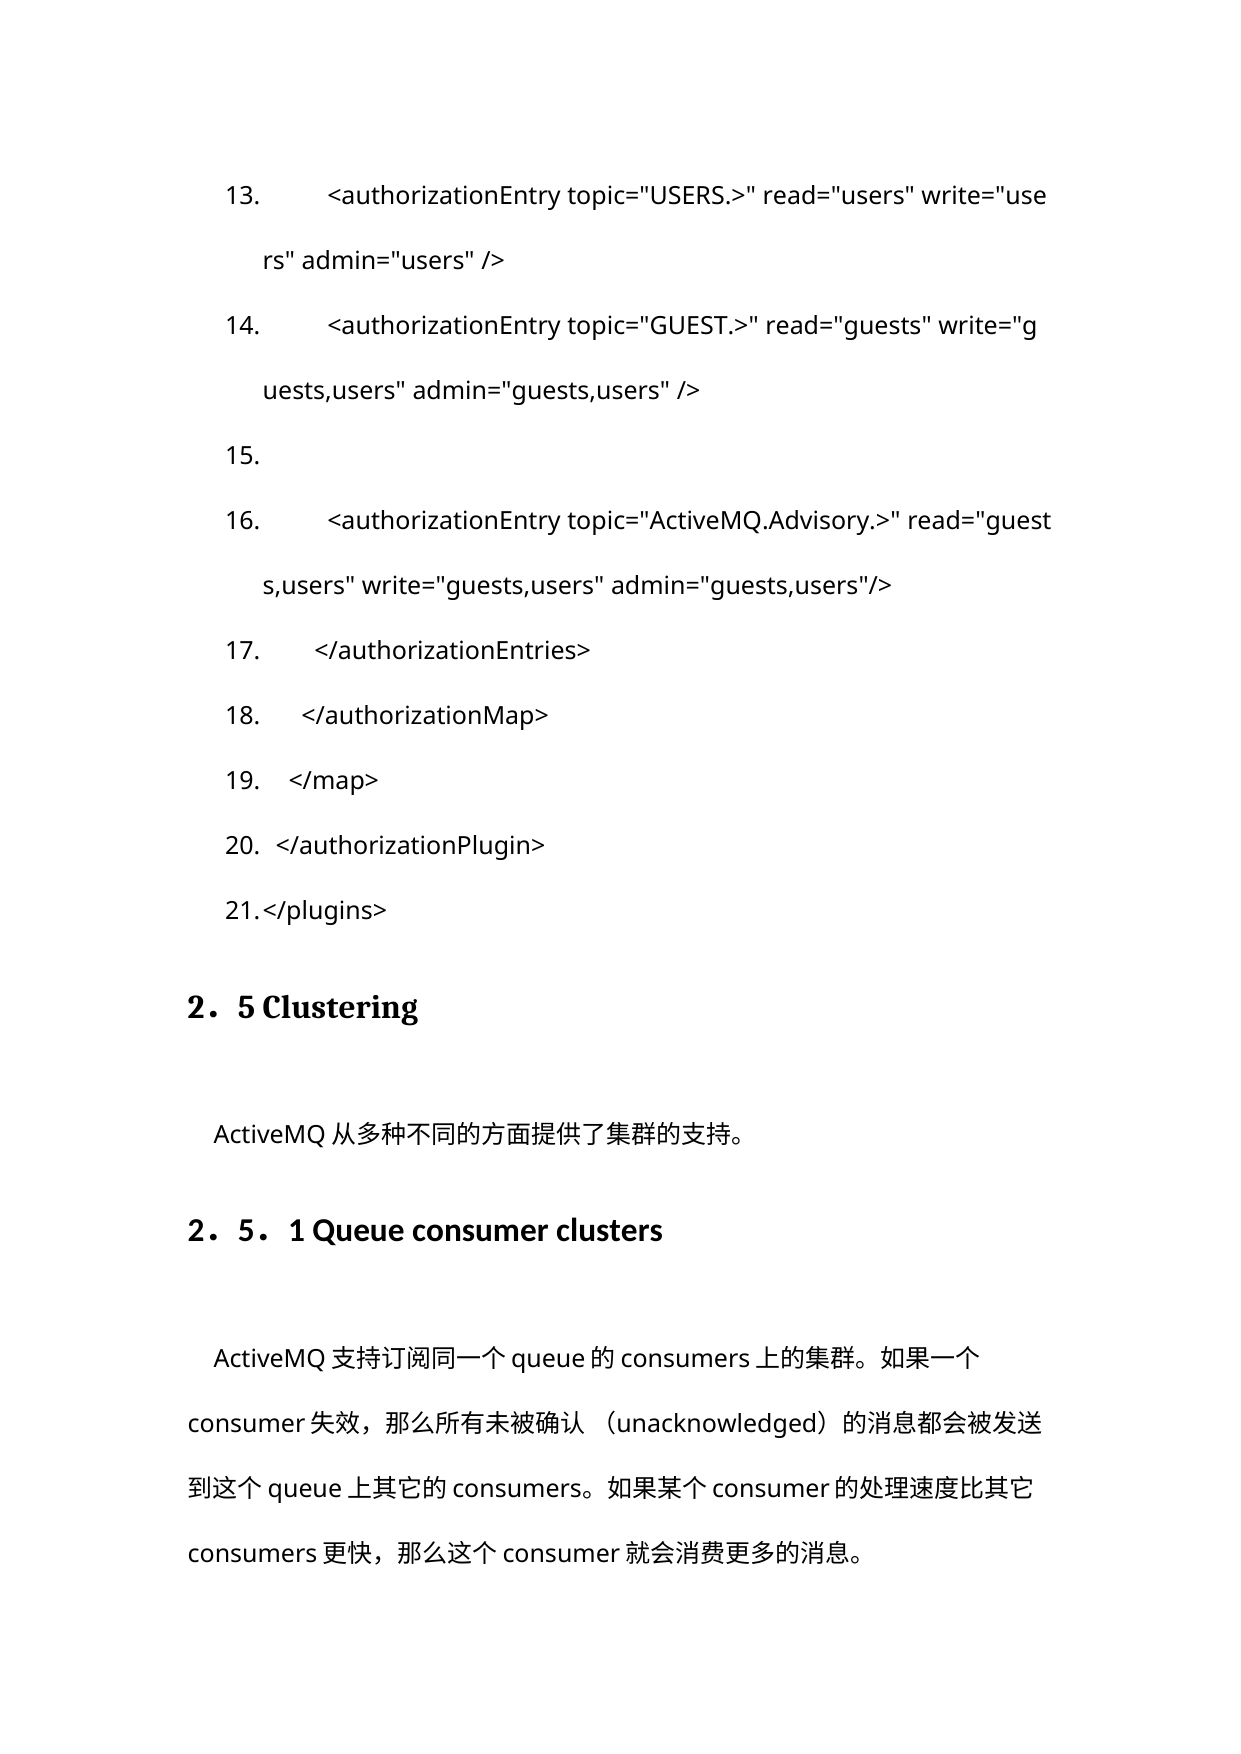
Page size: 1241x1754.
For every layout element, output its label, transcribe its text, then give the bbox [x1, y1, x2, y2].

list </authorizationPlugin> [225, 812, 1053, 877]
subtitle 2．5 Clustering [187, 971, 1053, 1036]
list <authorizationEntry topic="GUEST.>" read="guests" write="guests,users" admin="guests,users" /> [225, 292, 1053, 422]
list </plugins> [225, 877, 1053, 942]
list </authorizationMap> [225, 682, 1053, 747]
list </authorizationEntries> [225, 617, 1053, 682]
subtitle 2．5．1 Queue consumer clusters [187, 1194, 1053, 1259]
list <authorizationEntry topic="ActiveMQ.Advisory.>" read="guests,users" write="guests,users" admin="guests,users"/> [225, 487, 1053, 617]
text ActiveMQ支持订阅同一个queue的consumers上的集群。如果一个consumer失效，那么所有未被确认 （unacknowledged）的消息都会被发送到这个queue上其它的consumers。如果某个consumer的处理速度比其它 consumers更快，那么这个consumer就会消费更多的消息。 [187, 1324, 1053, 1584]
text ActiveMQ从多种不同的方面提供了集群的支持。 [187, 1100, 1053, 1165]
list </map> [225, 747, 1053, 812]
list <authorizationEntry topic="USERS.>" read="users" write="users" admin="users" /> [225, 162, 1053, 292]
